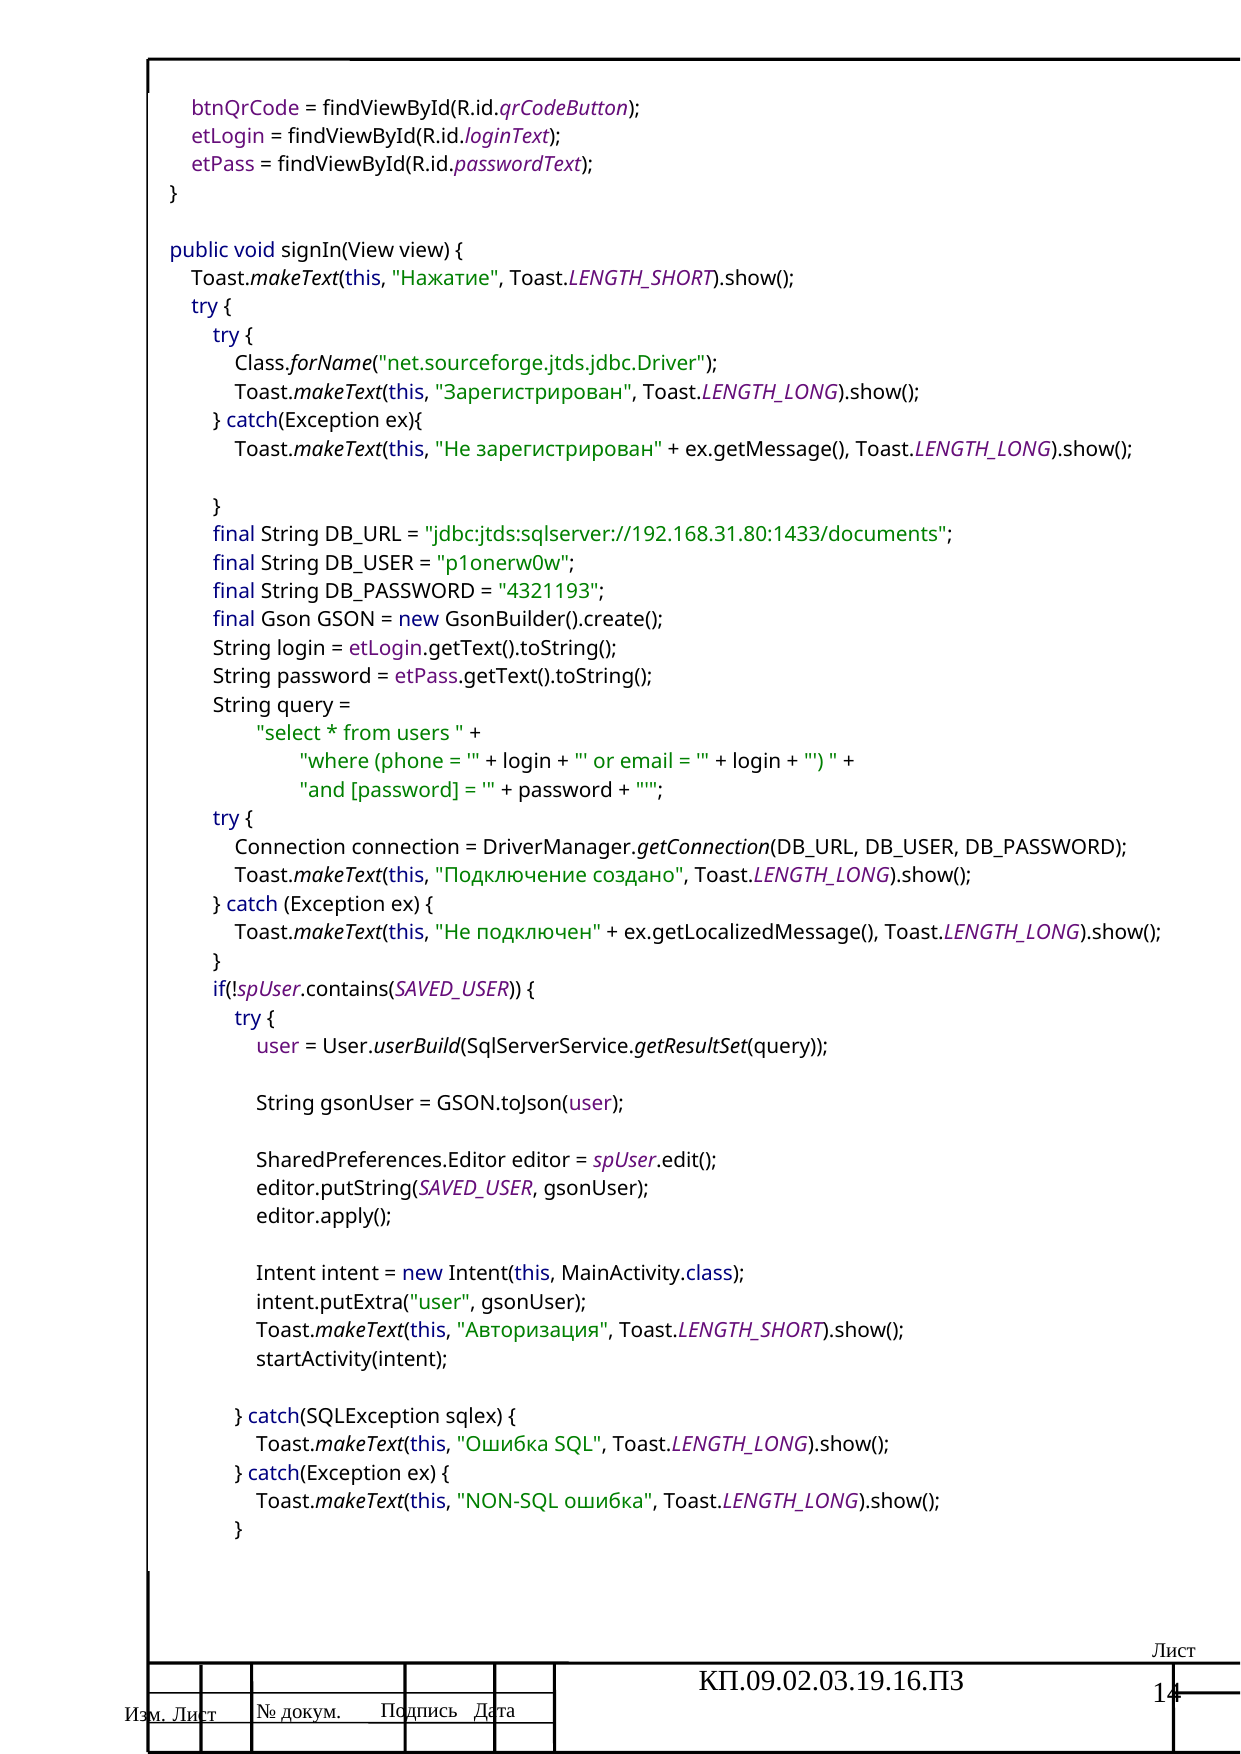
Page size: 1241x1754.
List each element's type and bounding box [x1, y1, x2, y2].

text [148, 93, 1181, 1571]
